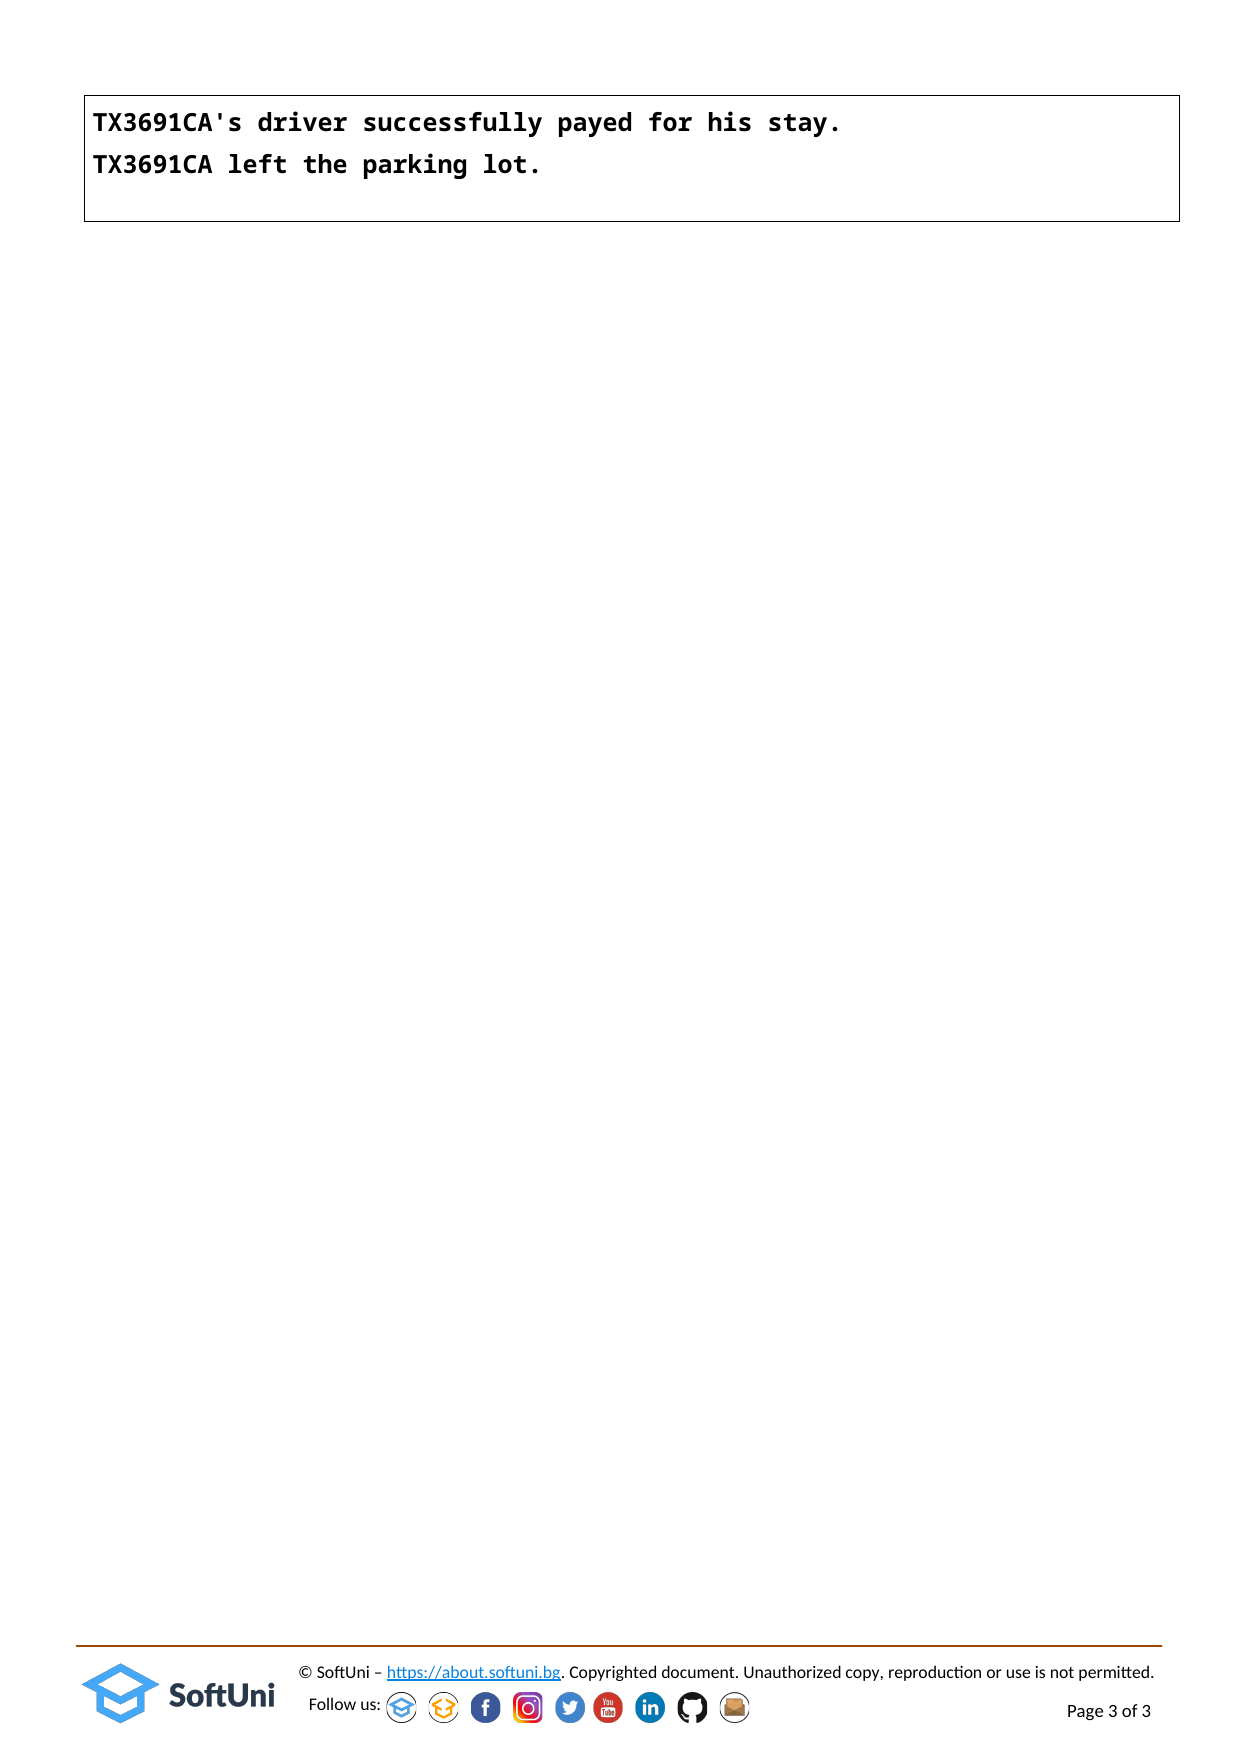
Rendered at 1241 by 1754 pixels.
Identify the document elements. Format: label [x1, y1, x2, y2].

picture [656, 1692, 665, 1701]
table_cell [85, 96, 1179, 221]
picture [593, 1692, 623, 1723]
picture [555, 1692, 585, 1723]
picture [75, 1658, 281, 1729]
picture [428, 1692, 459, 1723]
picture [635, 1714, 644, 1723]
picture [649, 1705, 658, 1714]
picture [677, 1692, 708, 1723]
picture [719, 1692, 750, 1723]
picture [635, 1692, 644, 1701]
picture [656, 1714, 665, 1723]
picture [513, 1692, 543, 1723]
picture [471, 1692, 501, 1723]
picture [386, 1692, 417, 1723]
